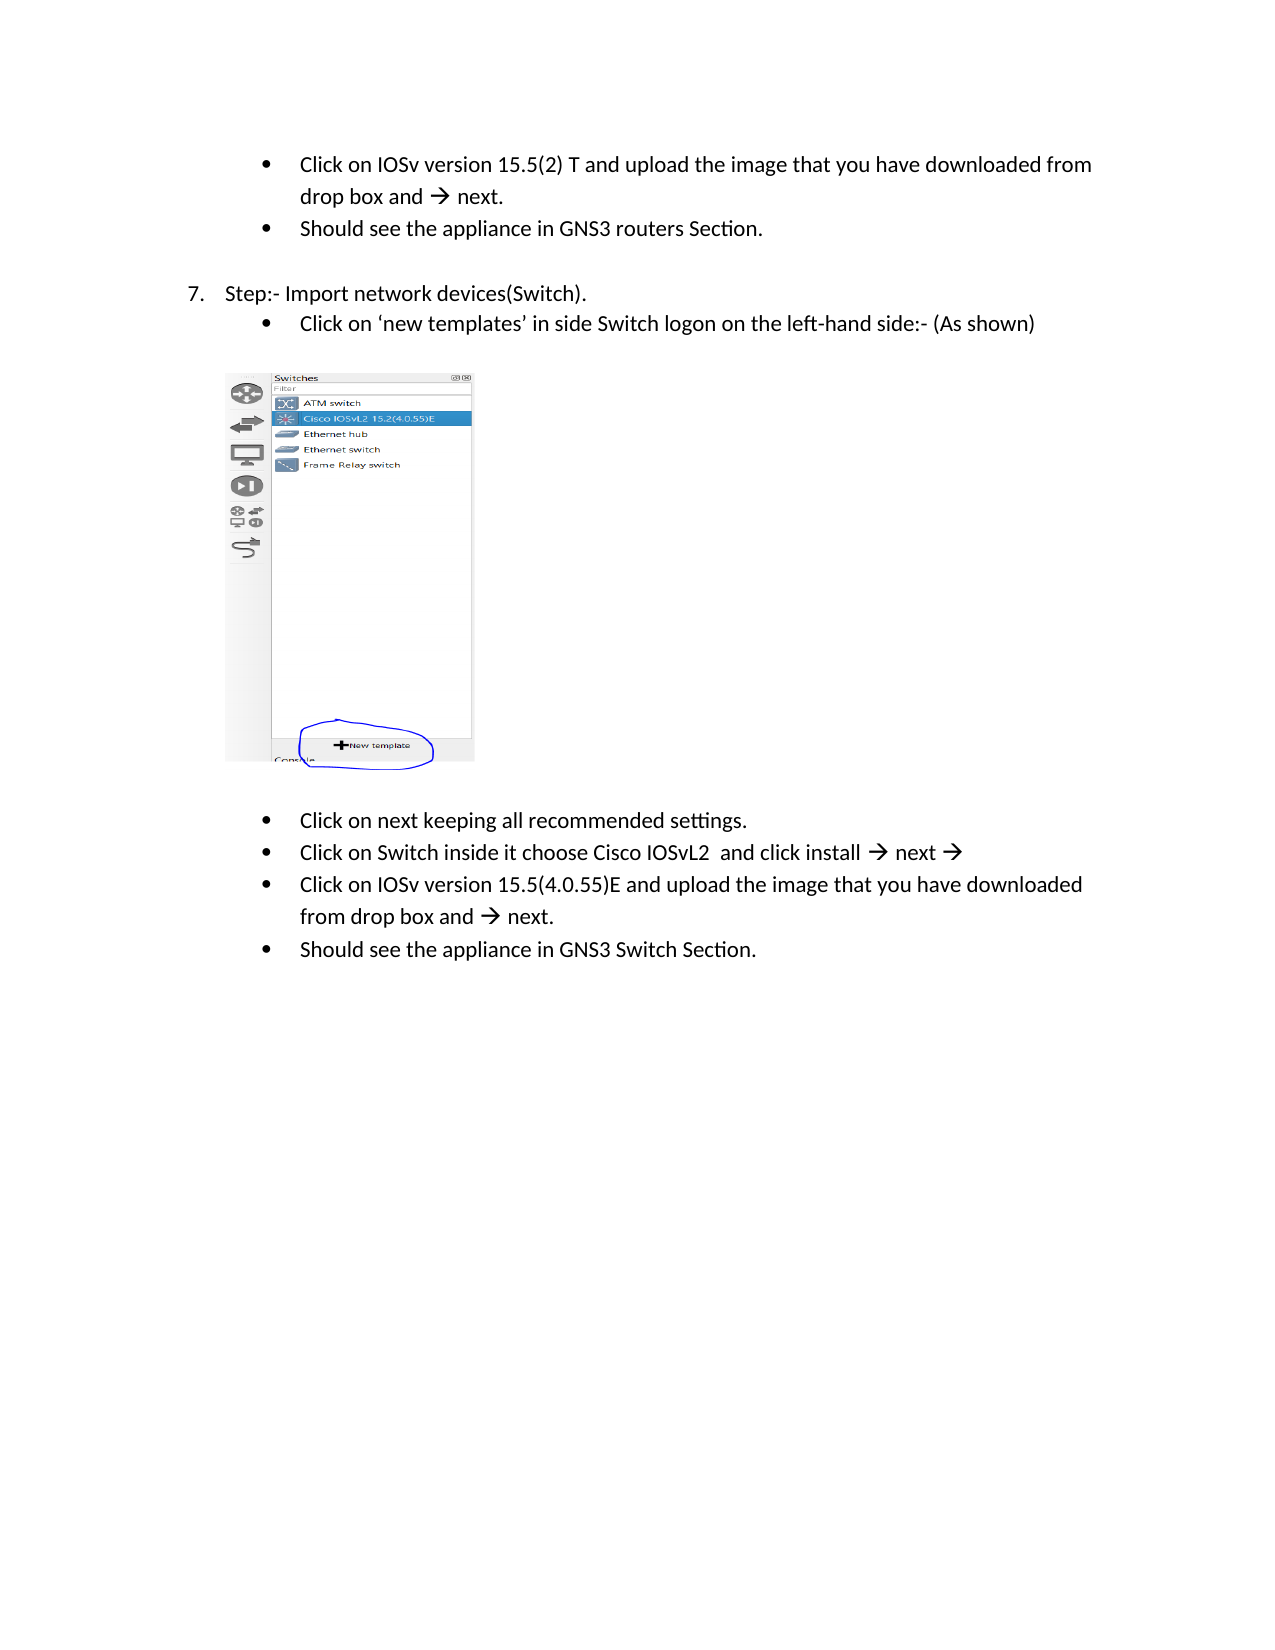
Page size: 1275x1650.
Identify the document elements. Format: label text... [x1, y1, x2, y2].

list Click on ‘new templates’ in side Switch logon on the left-hand side:- (As shown) [262, 309, 1125, 337]
list Should see the appliance in GNS3 Switch Section. [262, 935, 1125, 963]
list Step:- Import network devices(Switch). [187, 279, 1125, 307]
list Should see the appliance in GNS3 routers Section. [262, 214, 1125, 242]
list Click on IOSv version 15.5(4.0.55)E and upload the image that you have downloaded from drop box and next. [262, 870, 1125, 931]
list Click on IOSv version 15.5(2) T and upload the image that you have downloaded from drop box and next. [262, 150, 1125, 210]
picture [225, 373, 475, 770]
list Click on next keeping all recommended settings. [262, 806, 1125, 834]
list Click on Switch inside it choose Cisco IOSvL2 and click install next [262, 838, 1125, 866]
